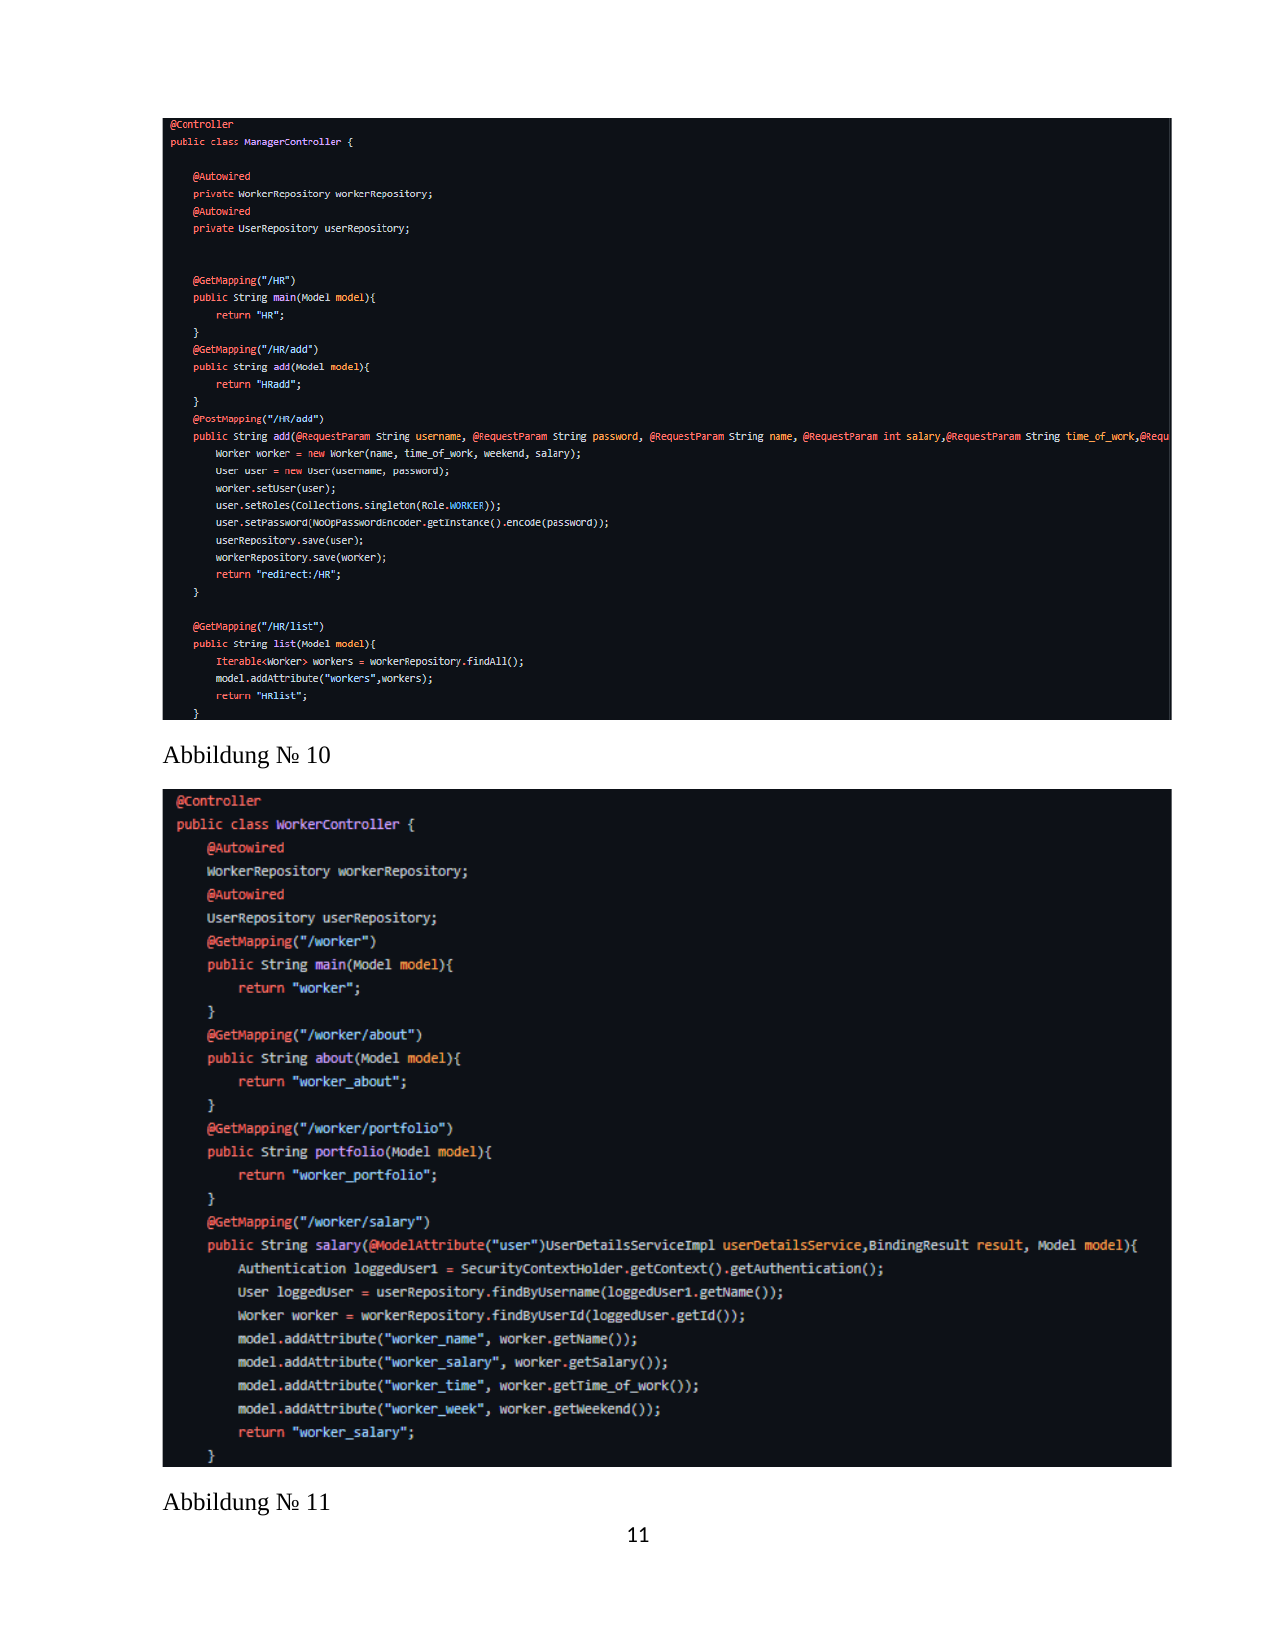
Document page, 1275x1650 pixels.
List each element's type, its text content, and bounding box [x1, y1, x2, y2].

picture [162, 118, 1172, 720]
picture [162, 789, 1172, 1467]
text Abbildung № 11 [89, 1487, 1186, 1516]
text Abbildung № 10 [89, 740, 1186, 769]
